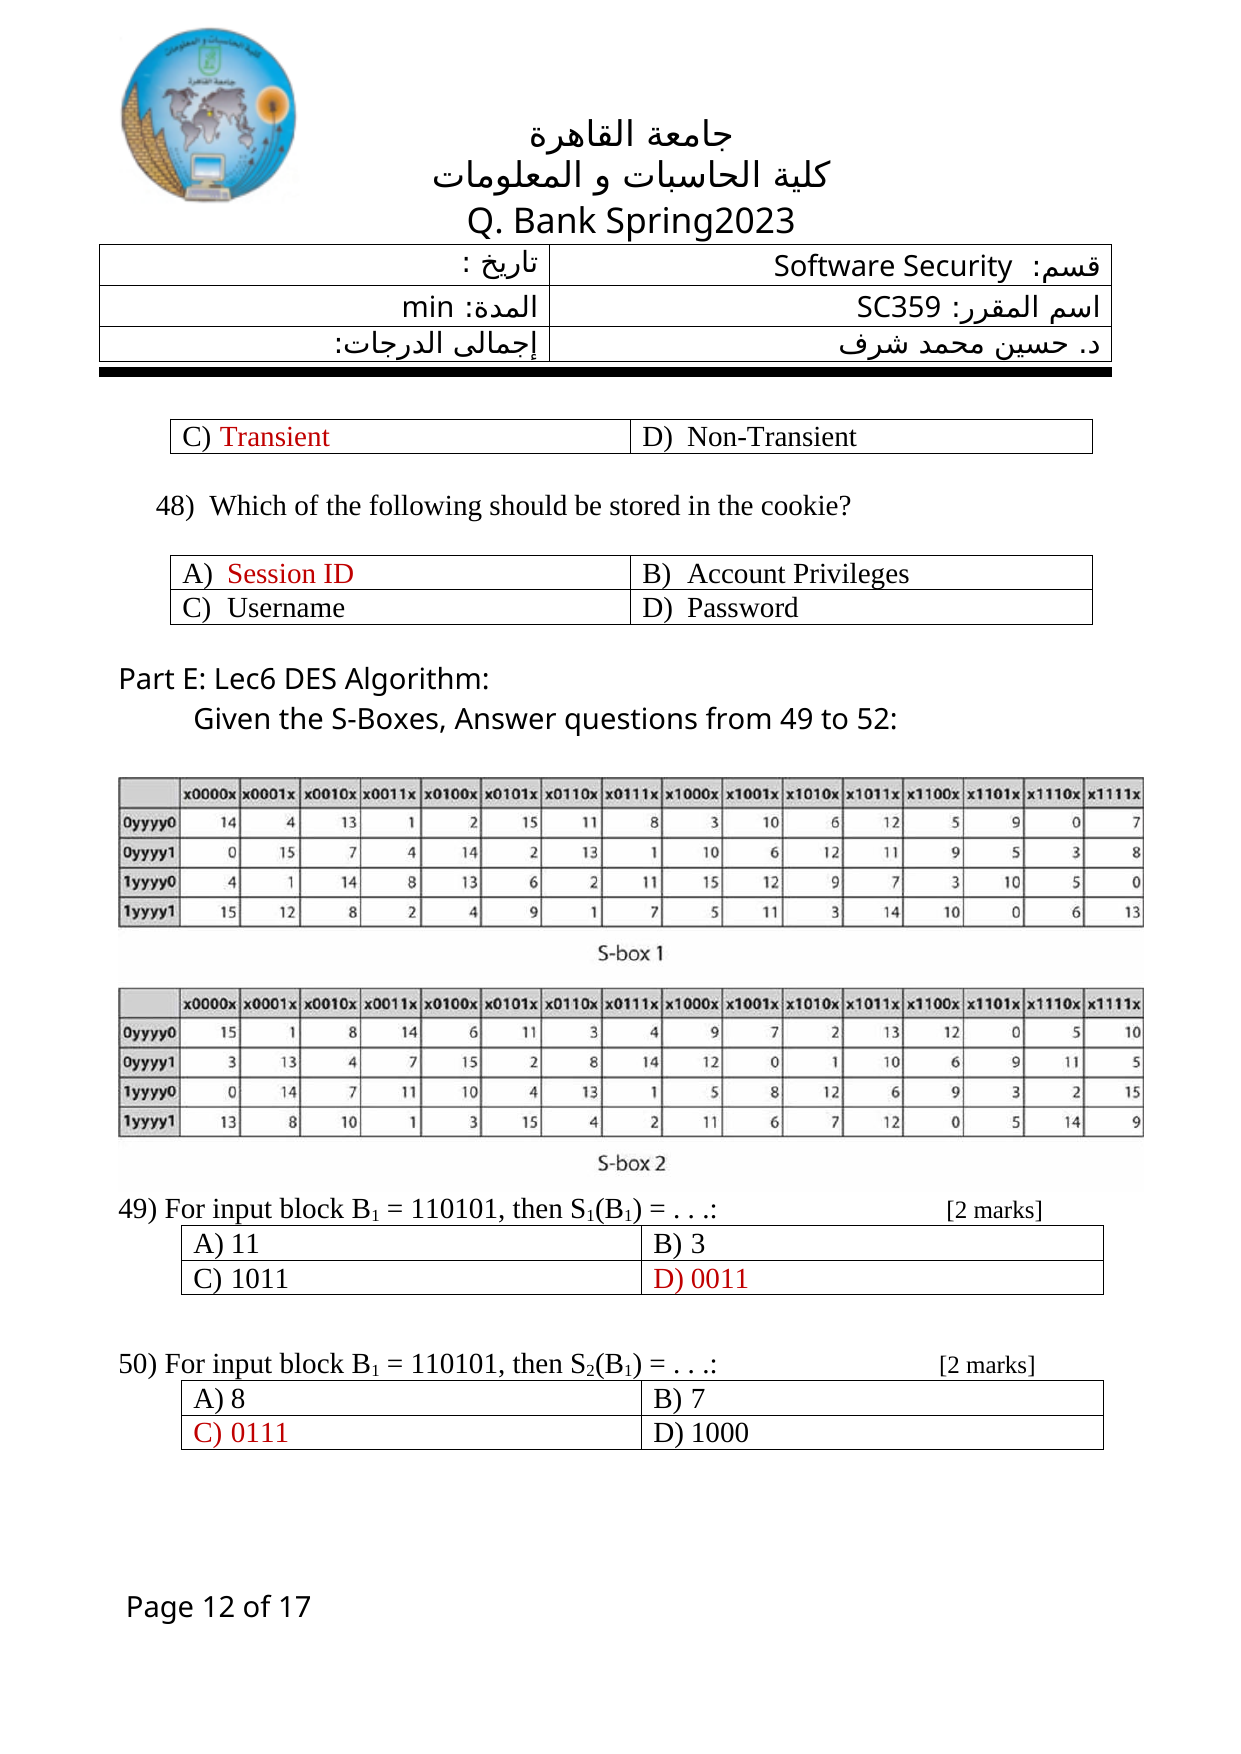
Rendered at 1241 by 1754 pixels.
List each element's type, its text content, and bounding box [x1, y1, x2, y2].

text Given the S-Boxes, Answer questions from 49 to 52: [118, 698, 1144, 738]
list Which of the following should be stored in the cookie? [156, 488, 1144, 521]
table_header 7 [642, 1381, 1103, 1414]
table_cell Password [631, 590, 1092, 624]
table_header 8 [182, 1381, 641, 1414]
table_cell 1011 [182, 1261, 641, 1294]
table_header Account Privileges [631, 556, 1092, 589]
text Part E: Lec6 DES Algorithm: [118, 658, 1144, 698]
table_cell 1000 [642, 1416, 1103, 1449]
table_header 3 [642, 1226, 1103, 1260]
table_cell Non-Transient [631, 420, 1092, 453]
list For input block B1 = 110101, then S2(B1) = . . .: [2 marks] [118, 1346, 1144, 1380]
table_header 11 [182, 1226, 641, 1260]
table_cell 0111 [182, 1416, 641, 1449]
picture [117, 23, 303, 207]
table_header Session ID [171, 556, 630, 589]
list For input block B1 = 110101, then S1(B1) = . . .: [2 marks] [118, 1192, 1144, 1225]
picture [118, 777, 1144, 1192]
table_cell 0011 [642, 1261, 1103, 1294]
table_cell Username [171, 590, 630, 624]
table_cell Transient [171, 420, 630, 453]
